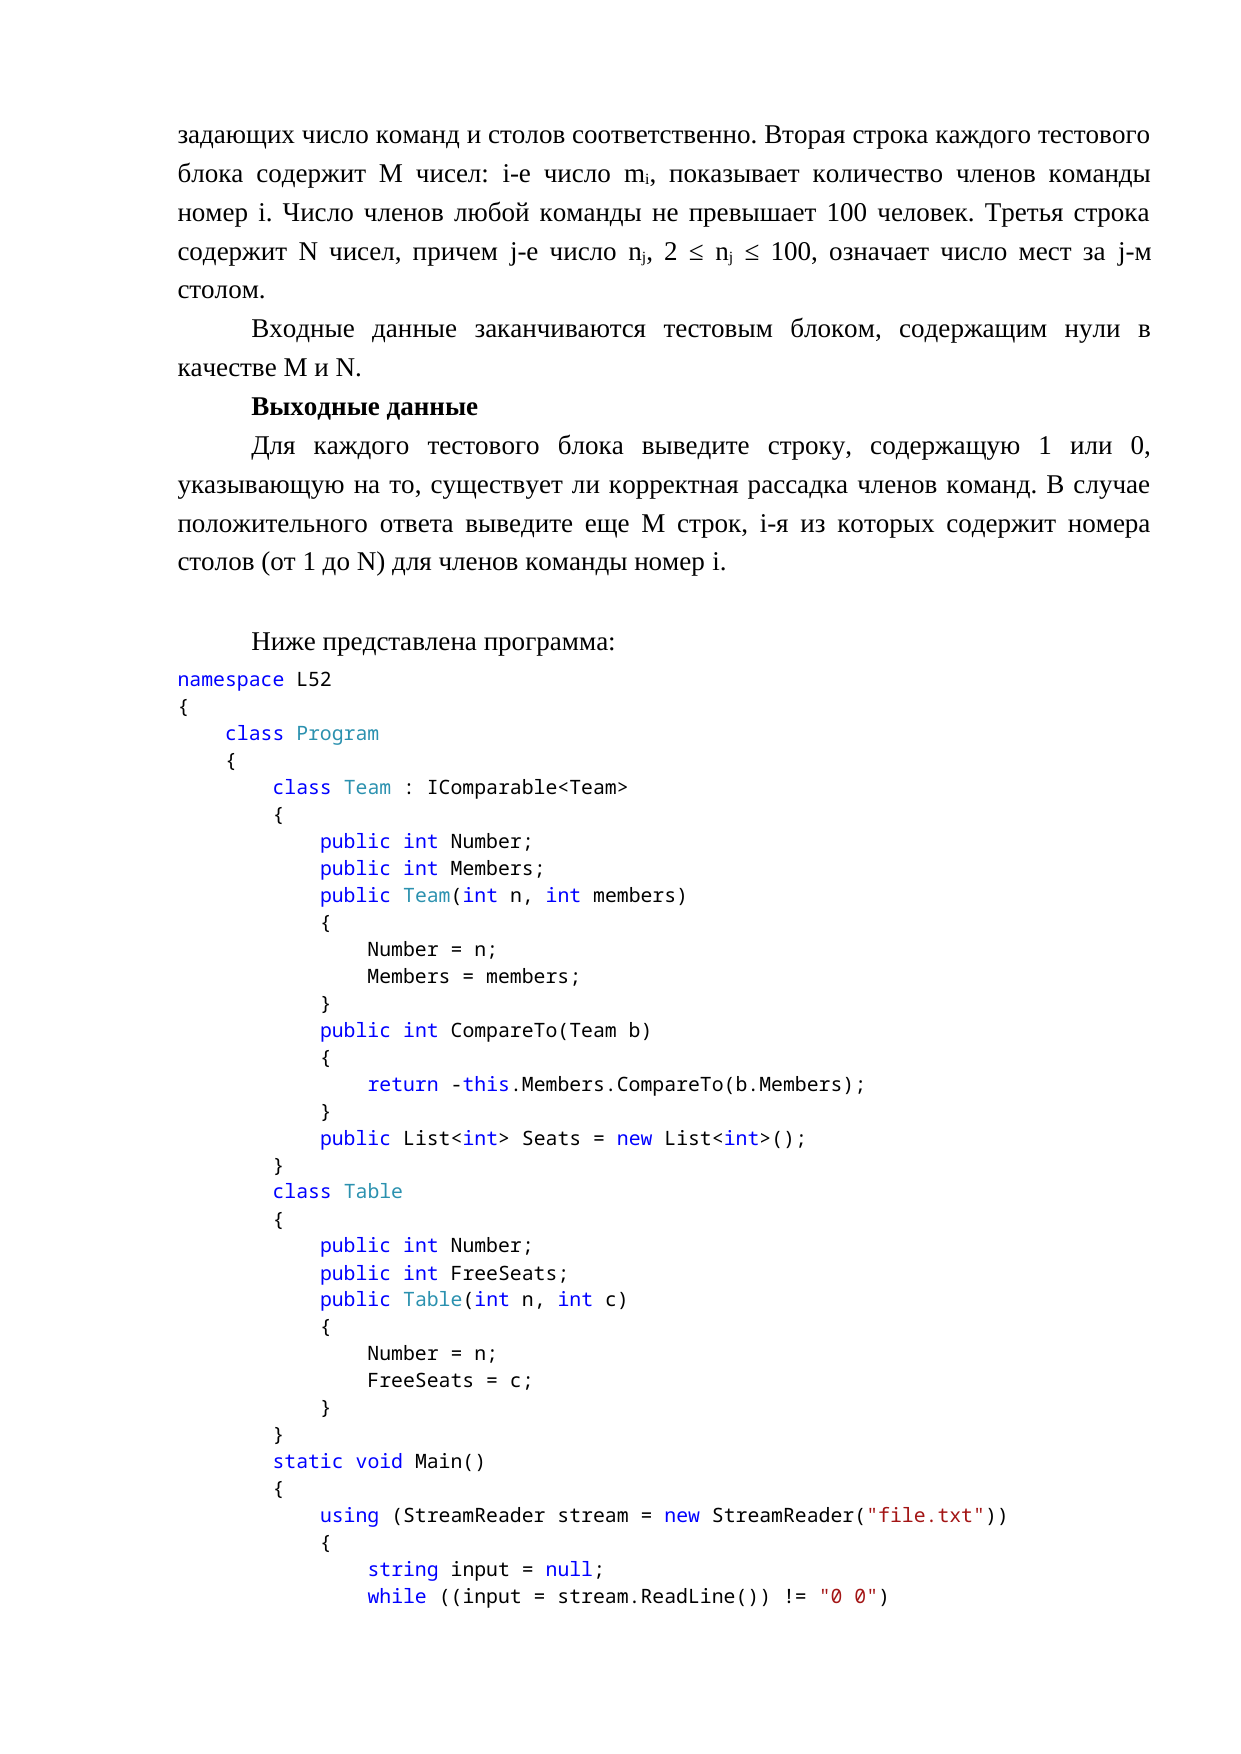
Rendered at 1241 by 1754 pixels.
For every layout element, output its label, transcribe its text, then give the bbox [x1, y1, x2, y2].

text public int Number; [177, 827, 1152, 854]
text } [177, 1421, 1152, 1448]
text class Program [177, 719, 1152, 746]
text public List<int> Seats = new List<int>(); [177, 1124, 1152, 1151]
text { [177, 908, 1152, 935]
text { [177, 800, 1152, 827]
text { [177, 1528, 1152, 1556]
text { [177, 1474, 1152, 1502]
text { [177, 746, 1152, 773]
text public int Members; [177, 854, 1152, 881]
text Members = members; [177, 962, 1152, 989]
text } [177, 1097, 1152, 1124]
text while ((input = stream.ReadLine()) != "0 0") [177, 1582, 1152, 1609]
text public int Number; [177, 1232, 1152, 1259]
text public int CompareTo(Team b) [177, 1016, 1152, 1043]
text } [177, 989, 1152, 1016]
text public int FreeSeats; [177, 1259, 1152, 1286]
text } [177, 1151, 1152, 1178]
text class Team : IComparable<Team> [177, 773, 1152, 800]
text namespace L52 [177, 665, 1152, 692]
text Выходные данные [177, 390, 1152, 421]
text { [177, 1205, 1152, 1232]
text { [177, 1313, 1152, 1340]
text Number = n; [177, 935, 1152, 962]
text Входные данные заканчиваются тестовым блоком, содержащим нули в качестве М и N. [177, 312, 1152, 382]
text static void Main() [177, 1448, 1152, 1474]
text return -this.Members.CompareTo(b.Members); [177, 1070, 1152, 1097]
text public Team(int n, int members) [177, 881, 1152, 908]
text Ниже представлена программа: [177, 625, 1152, 656]
text class Table [177, 1178, 1152, 1205]
text using (StreamReader stream = new StreamReader("file.txt")) [177, 1502, 1152, 1528]
text { [177, 1043, 1152, 1070]
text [177, 118, 1152, 305]
text Number = n; [177, 1340, 1152, 1367]
text string input = null; [177, 1556, 1152, 1582]
text public Table(int n, int c) [177, 1286, 1152, 1313]
text { [177, 692, 1152, 719]
text Для каждого тестового блока выведите строку, содержащую 1 или 0, указывающую на то, существует ли корректная рассадка членов команд. В случае положительного ответа выведите еще М строк, i-я из которых содержит номера столов (от 1 до N) для членов команды номер i. [177, 429, 1152, 577]
text FreeSeats = c; [177, 1367, 1152, 1394]
text } [177, 1394, 1152, 1421]
